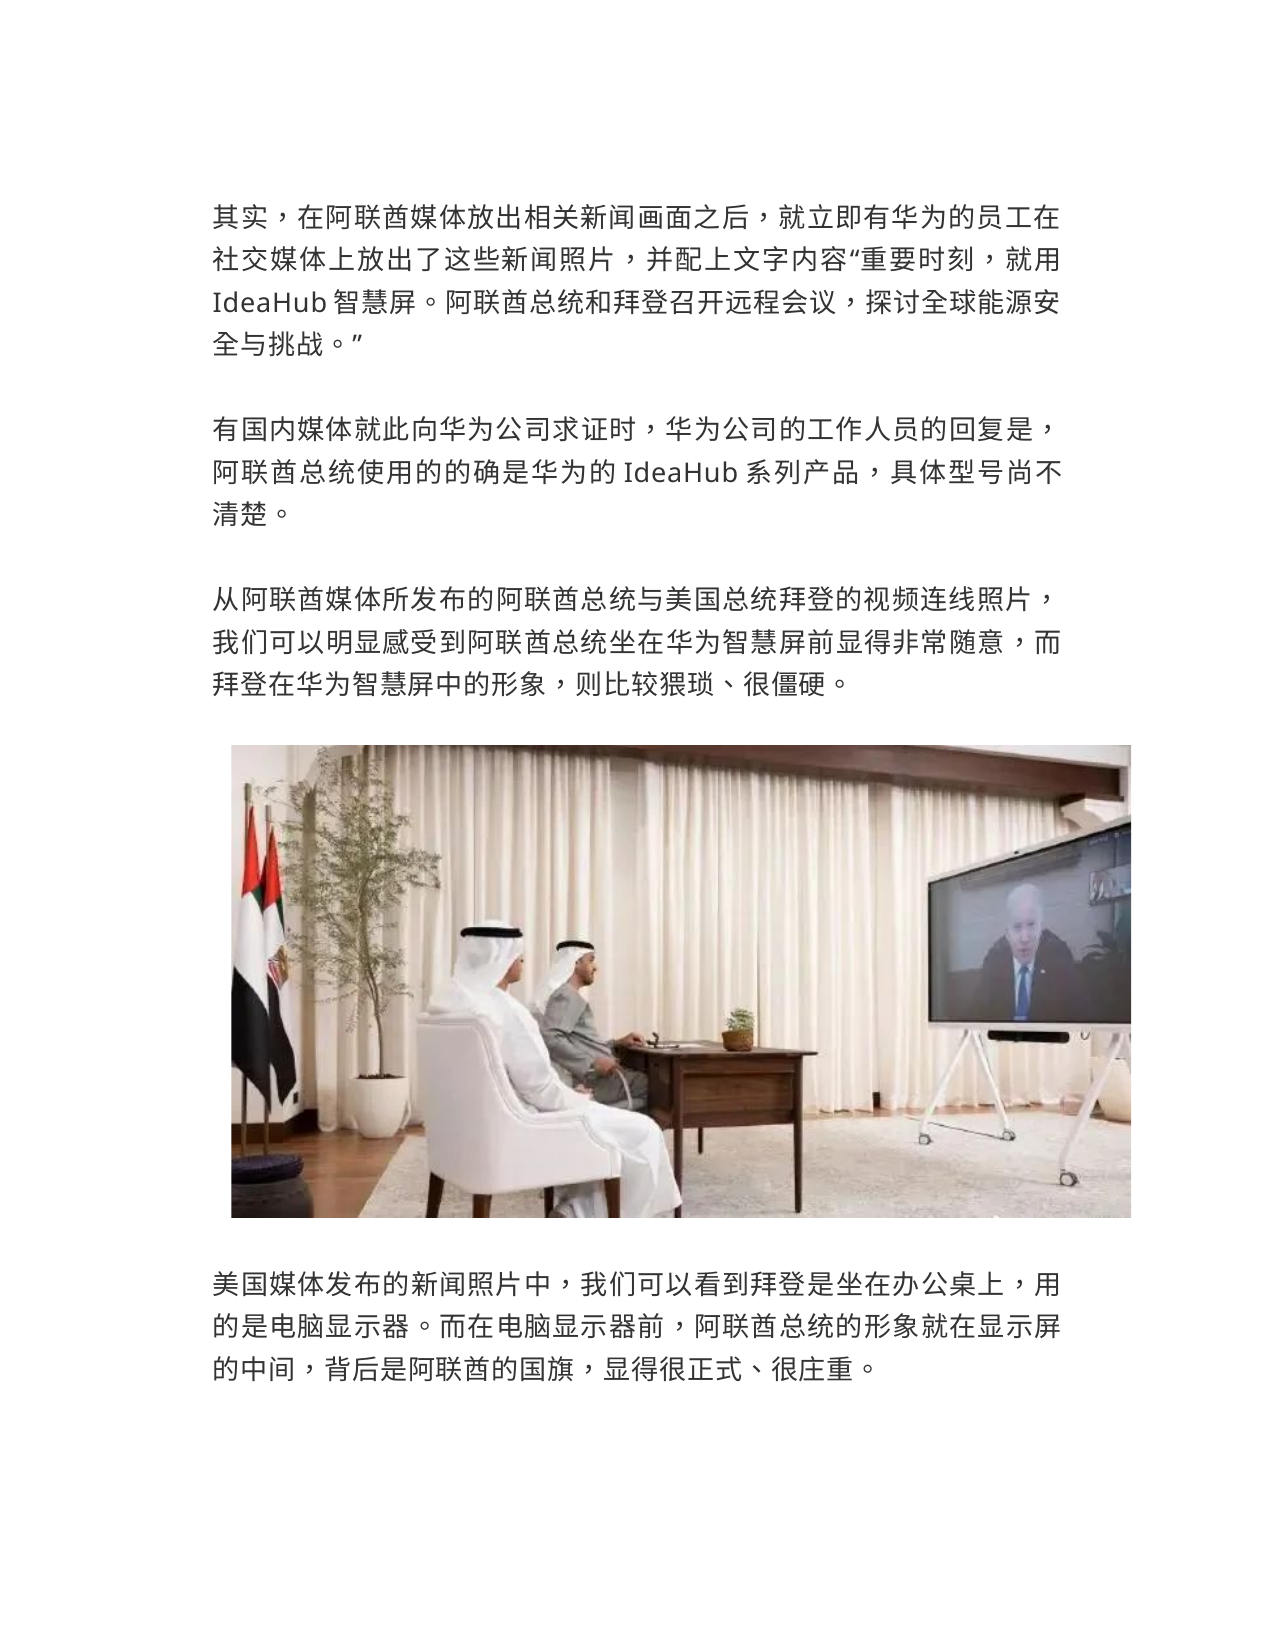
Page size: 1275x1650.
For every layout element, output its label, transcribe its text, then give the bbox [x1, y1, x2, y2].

text 其实，在阿联酋媒体放出相关新闻画面之后，就立即有华为的员工在社交媒体上放出了这些新闻照片，并配上文字内容“重要时刻，就用IdeaHub智慧屏。阿联酋总统和拜登召开远程会议，探讨全球能源安全与挑战。” [212, 192, 1062, 362]
text 有国内媒体就此向华为公司求证时，华为公司的工作人员的回复是，阿联酋总统使用的的确是华为的IdeaHub系列产品，具体型号尚不清楚。 [212, 405, 1062, 532]
text 美国媒体发布的新闻照片中，我们可以看到拜登是坐在办公桌上，用的是电脑显示器。而在电脑显示器前，阿联酋总统的形象就在显示屏的中间，背后是阿联酋的国旗，显得很正式、很庄重。 [212, 1260, 1062, 1387]
text 从阿联酋媒体所发布的阿联酋总统与美国总统拜登的视频连线照片，我们可以明显感受到阿联酋总统坐在华为智慧屏前显得非常随意，而拜登在华为智慧屏中的形象，则比较猥琐、很僵硬。 [212, 575, 1062, 702]
picture [231, 745, 1132, 1218]
